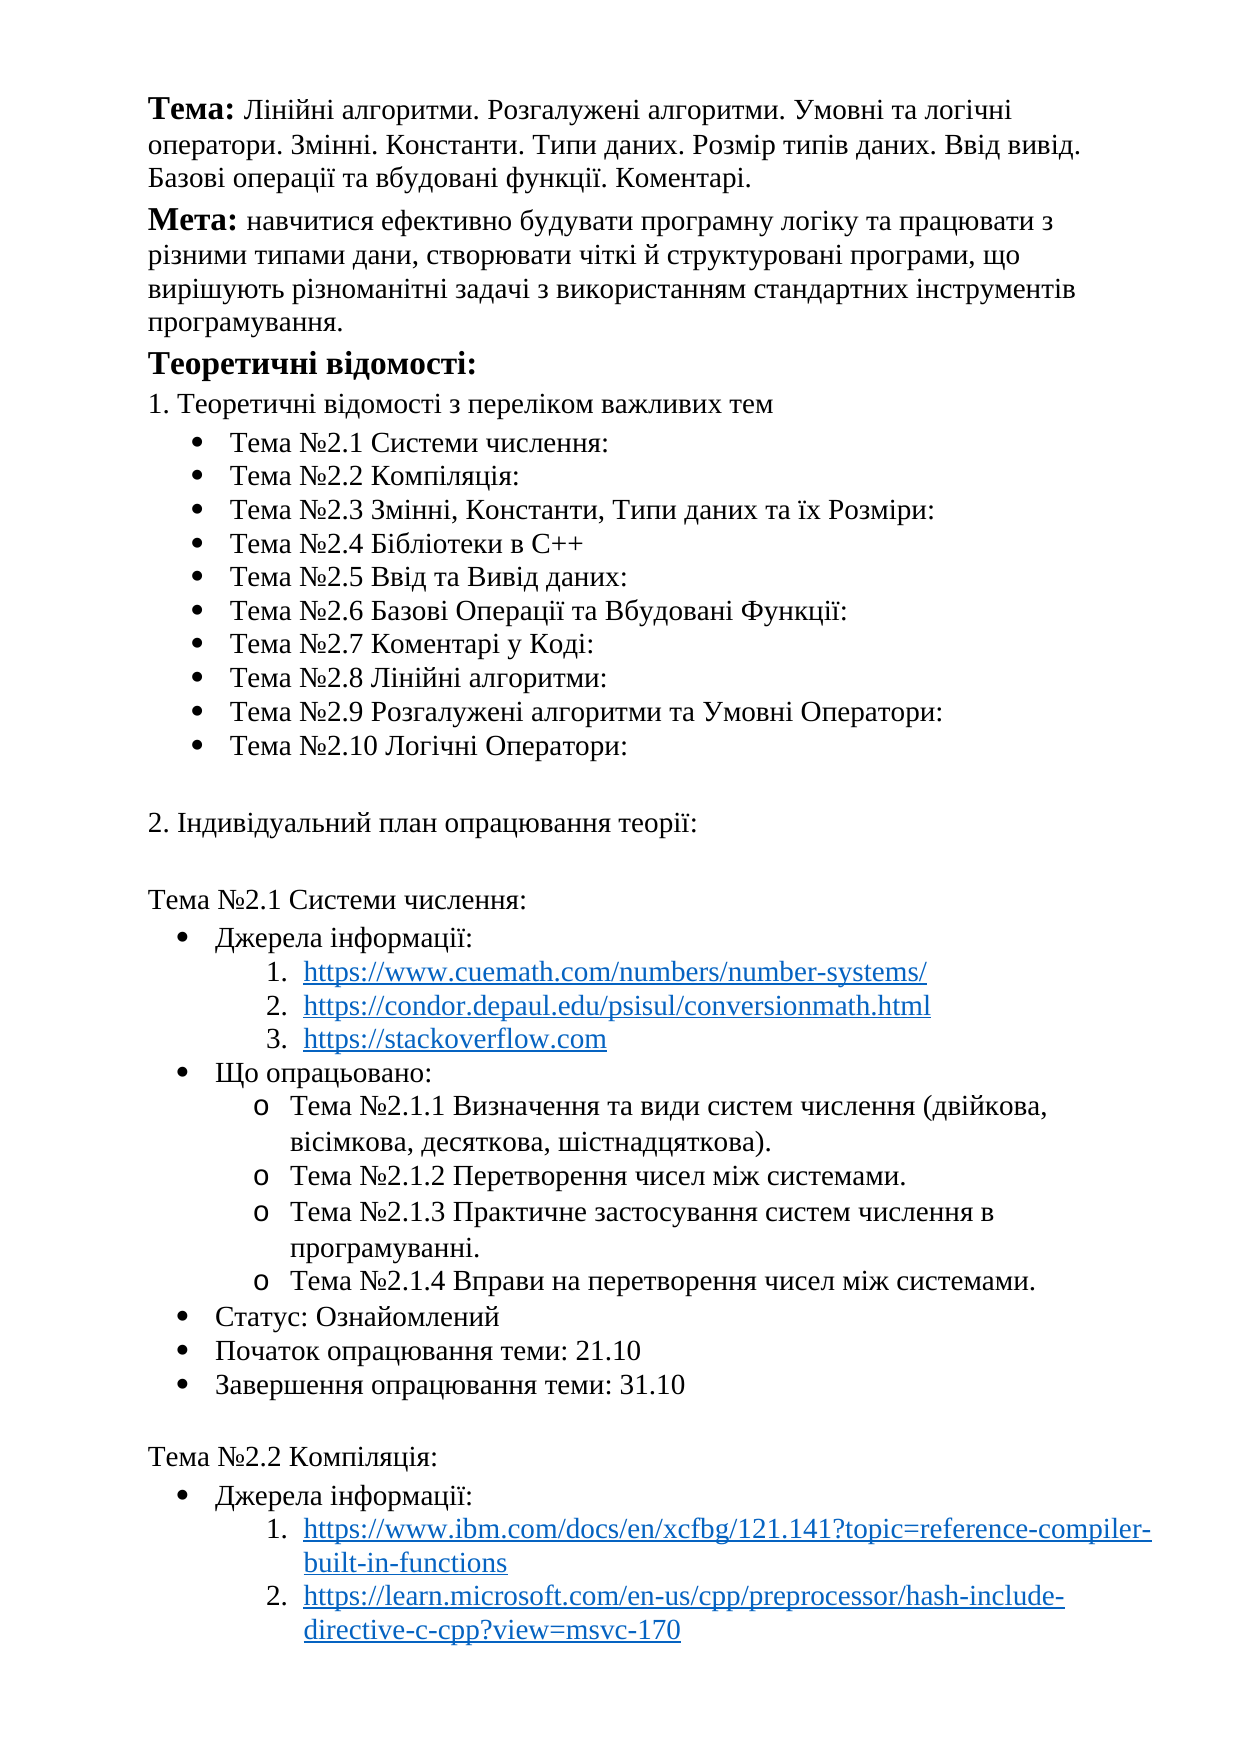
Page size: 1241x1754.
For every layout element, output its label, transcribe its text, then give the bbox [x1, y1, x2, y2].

list Тема №2.1 Системи числення: [192, 425, 1152, 458]
list Завершення опрацювання теми: 31.10 [177, 1367, 1152, 1401]
list Джерела інформації: [177, 920, 1152, 954]
list Тема №2.5 Ввід та Вивід даних: [192, 559, 1152, 593]
list Тема №2.1.3 Практичне застосування систем числення в програмуванні. [252, 1194, 1152, 1263]
list Початок опрацювання теми: 21.10 [177, 1333, 1152, 1367]
list https://stackoverflow.com [266, 1021, 1152, 1055]
list Що опрацьовано: [177, 1055, 1152, 1088]
text 2. Індивідуальний план опрацювання теорії: [148, 805, 1152, 838]
list Тема №2.6 Базові Операції та Вбудовані Функції: [192, 593, 1152, 627]
list Тема №2.1.2 Перетворення чисел між системами. [252, 1158, 1152, 1194]
list Тема №2.1.1 Визначення та види систем числення (двійкова, вісімкова, десяткова, шістнадцяткова). [252, 1088, 1152, 1158]
list Тема №2.9 Розгалужені алгоритми та Умовні Оператори: [192, 694, 1152, 728]
text Тема №2.2 Компіляція: [148, 1439, 1152, 1473]
text 1. Теоретичні відомості з переліком важливих тем [148, 386, 1152, 420]
list https://www.ibm.com/docs/en/xcfbg/121.141?topic=reference-compiler-built-in-functions [266, 1511, 1152, 1578]
list Тема №2.4 Бібліотеки в C++ [192, 526, 1152, 559]
text Мета: навчитися ефективно будувати програмну логіку та працювати з різними типами дани, створювати чіткі й структуровані програми, що вирішують різноманітні задачі з використанням стандартних інструментів програмування. [148, 199, 1152, 338]
list Тема №2.3 Змінні, Константи, Типи даних та їх Розміри: [192, 492, 1152, 526]
list https://www.cuemath.com/numbers/number-systems/ [266, 954, 1152, 988]
list Тема №2.8 Лінійні алгоритми: [192, 660, 1152, 694]
list Тема №2.1.4 Вправи на перетворення чисел між системами. [252, 1263, 1152, 1299]
text Тема: Лінійні алгоритми. Розгалужені алгоритми. Умовні та логічні оператори. Змінні. Константи. Типи даних. Розмір типів даних. Ввід вивід. Базові операції та вбудовані функції. Коментарі. [148, 88, 1152, 194]
list Тема №2.7 Коментарі у Коді: [192, 627, 1152, 660]
text Тема №2.1 Системи числення: [148, 882, 1152, 915]
list https://condor.depaul.edu/psisul/conversionmath.html [266, 988, 1152, 1021]
list Тема №2.2 Компіляція: [192, 458, 1152, 492]
list Джерела інформації: [177, 1478, 1152, 1511]
list https://learn.microsoft.com/en-us/cpp/preprocessor/hash-include-directive-c-cpp?view=msvc-170 [266, 1578, 1152, 1645]
text Теоретичні відомості: [148, 343, 1152, 381]
list Статус: Ознайомлений [177, 1299, 1152, 1333]
list Тема №2.10 Логічні Оператори: [192, 728, 1152, 761]
